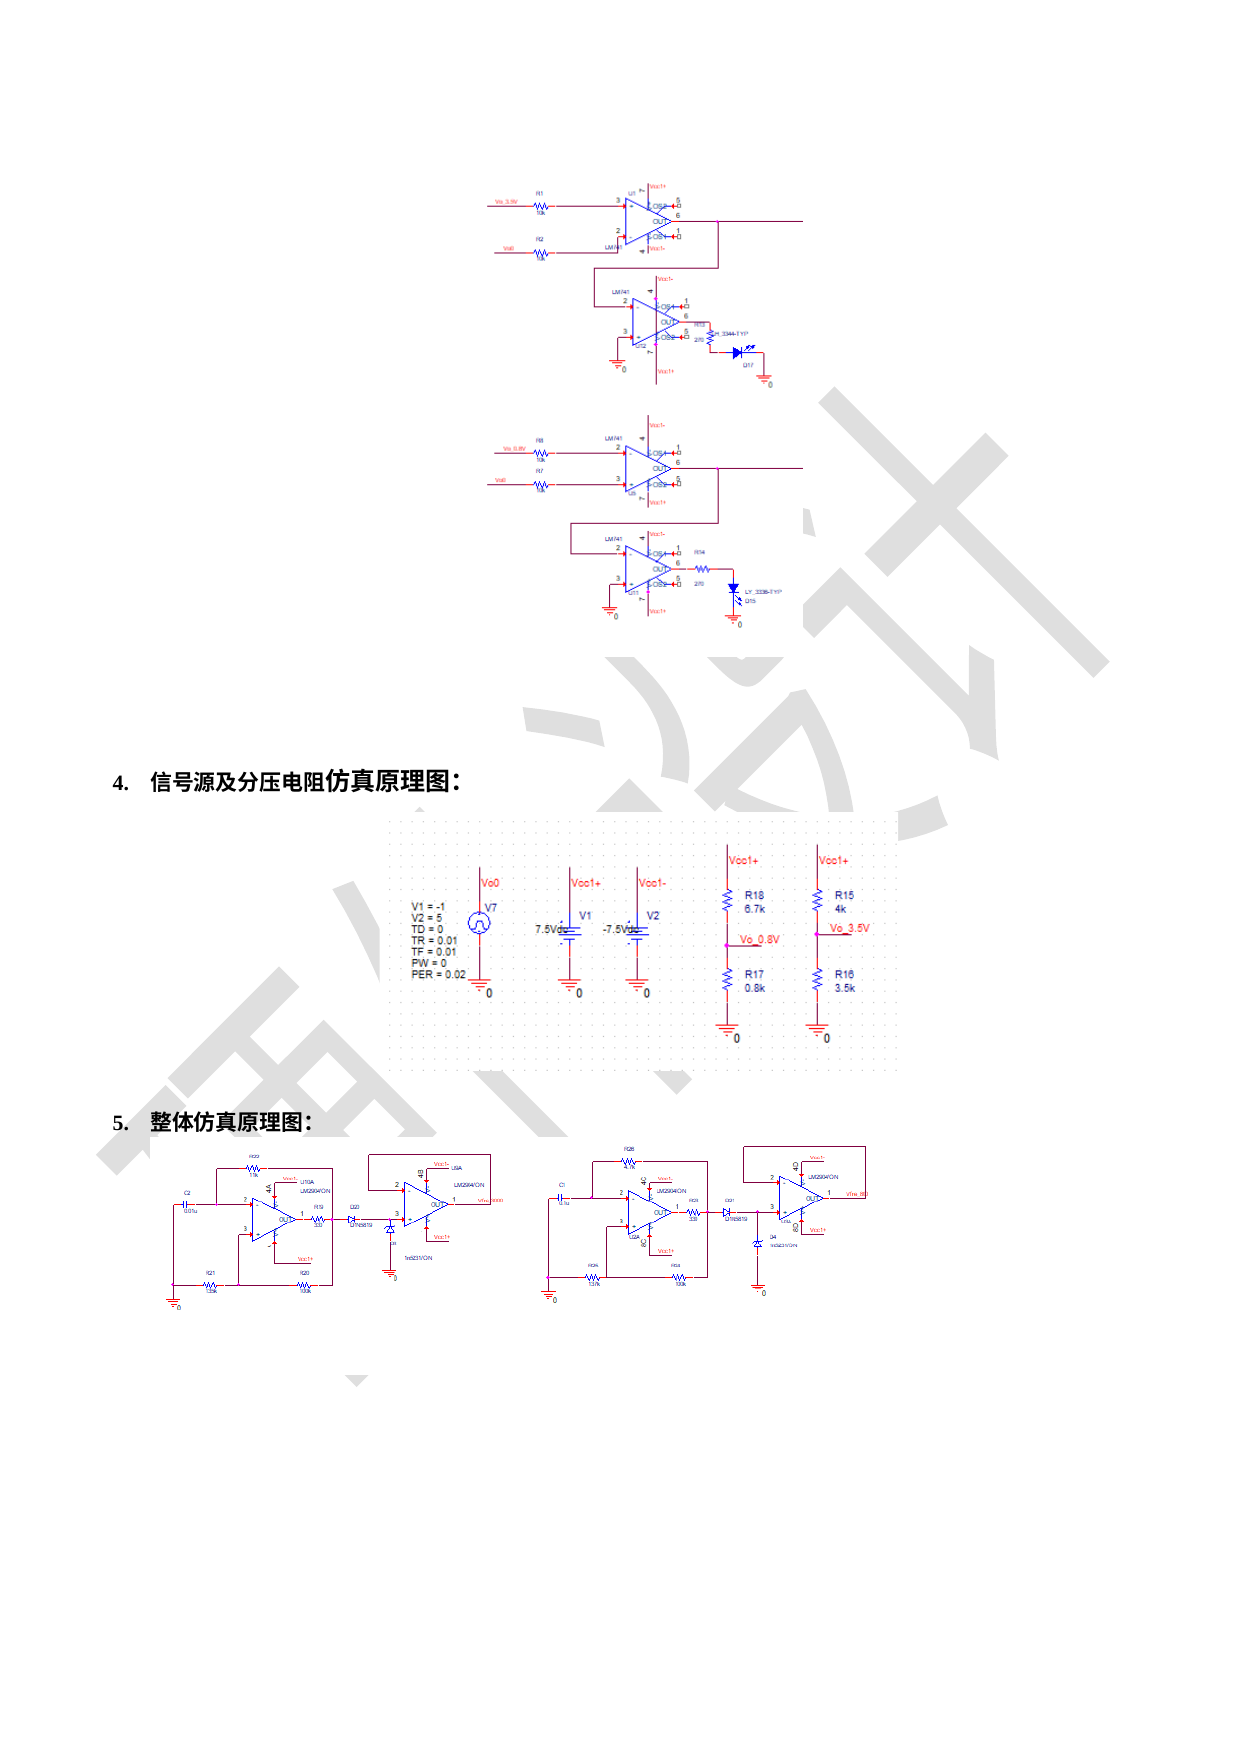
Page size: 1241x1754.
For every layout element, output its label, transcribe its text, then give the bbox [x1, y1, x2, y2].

picture [474, 162, 803, 657]
list 整体仿真原理图： [112, 1104, 1128, 1137]
list 信号源及分压电阻仿真原理图： [112, 747, 1128, 812]
picture [150, 1137, 1166, 1375]
picture [379, 812, 899, 1071]
